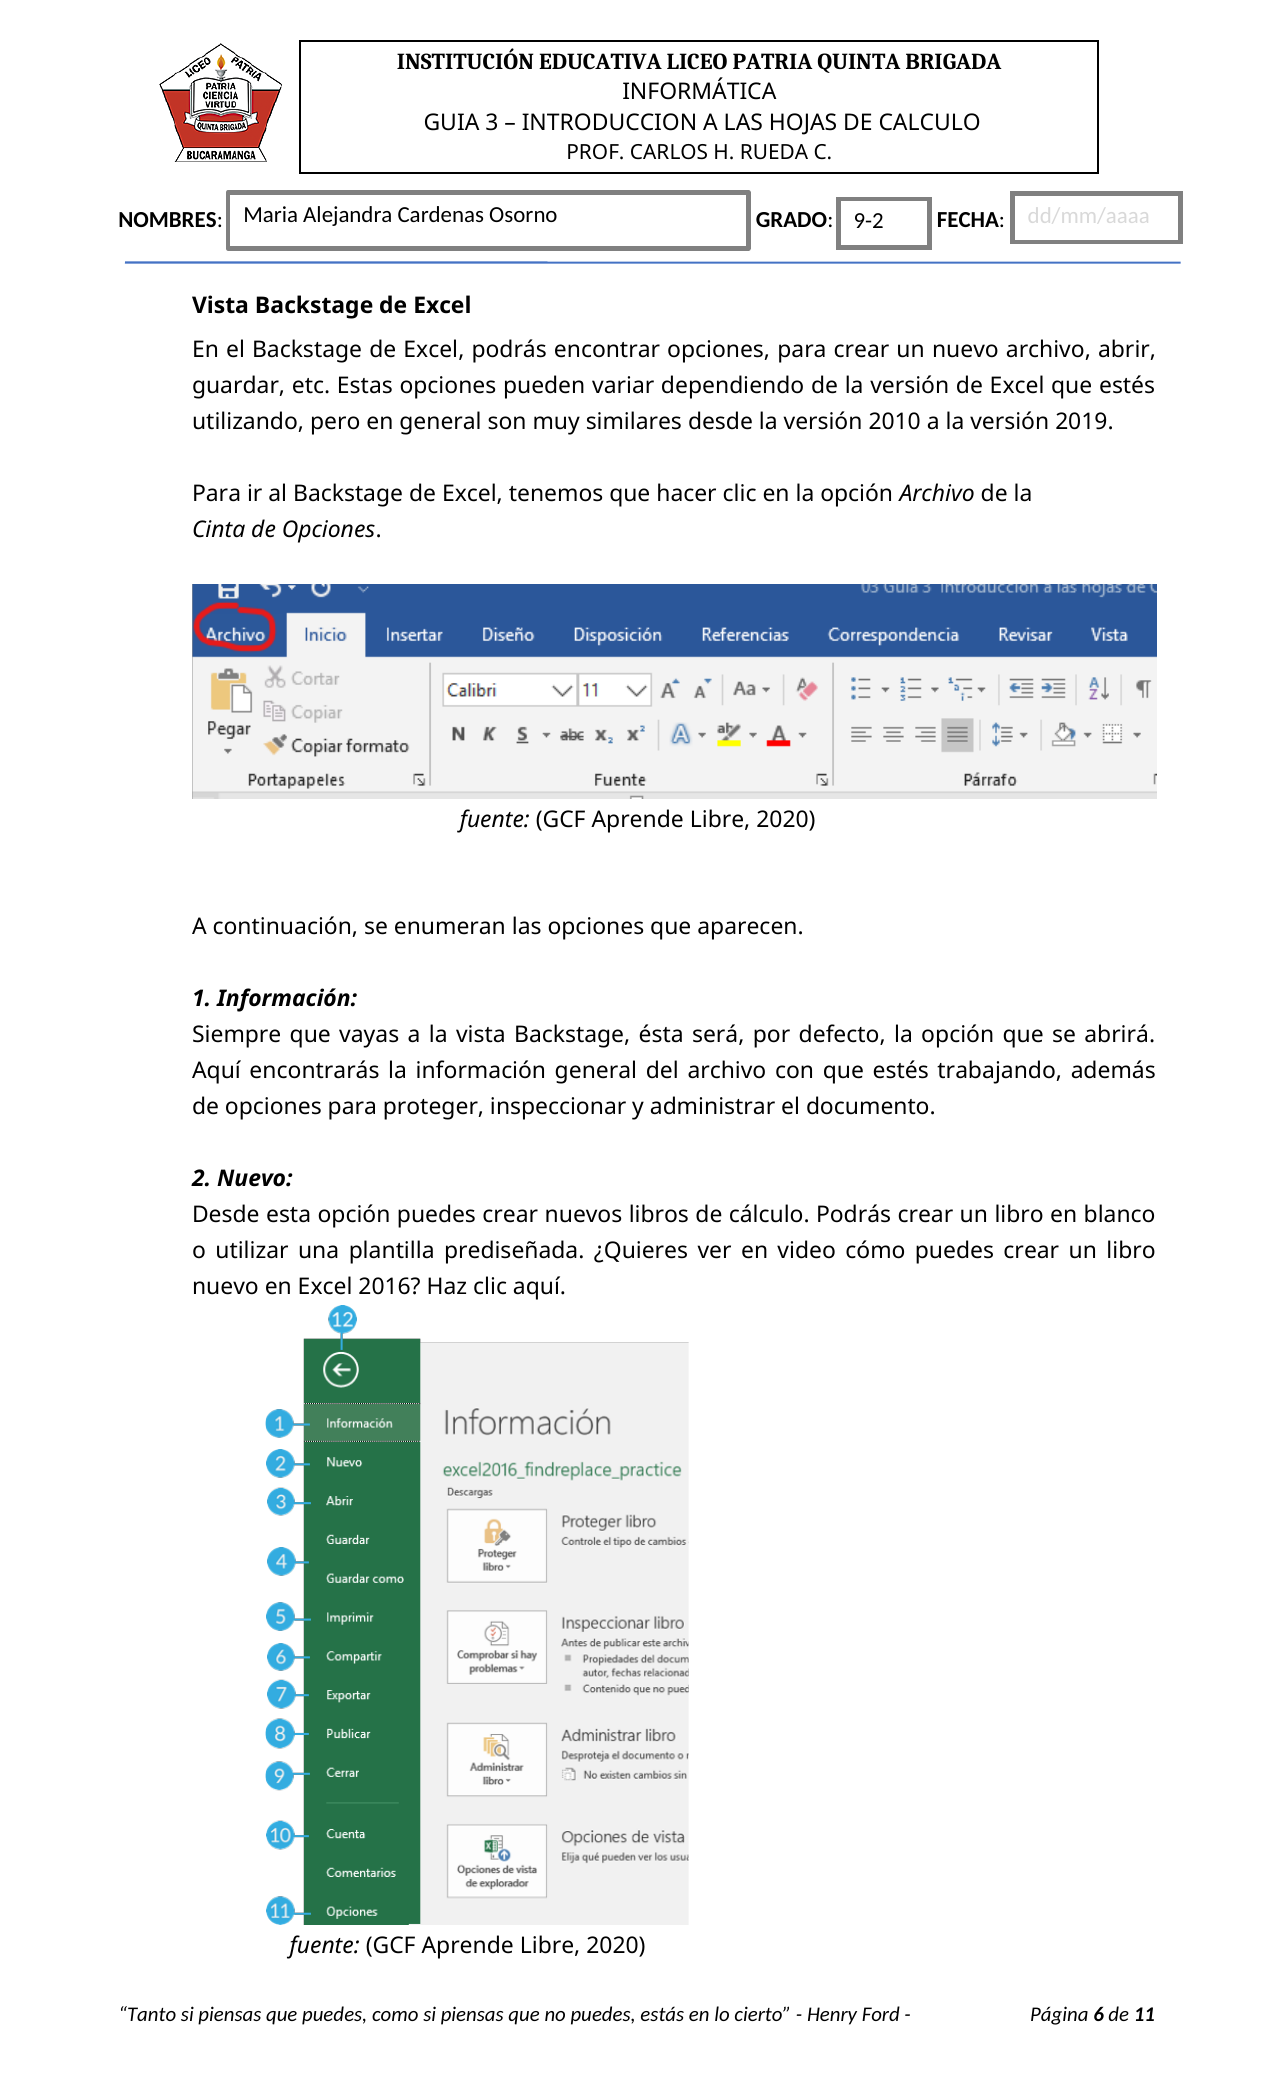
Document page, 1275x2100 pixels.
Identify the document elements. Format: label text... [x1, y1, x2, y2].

text Cinta de Opciones. [192, 513, 1157, 544]
text Para ir al Backstage de Excel, tenemos que hacer clic en la opción Archivo de la [192, 477, 1157, 508]
text 1. Información: [192, 982, 1157, 1013]
text fuente: [192, 1929, 1157, 1960]
picture [191, 584, 1157, 799]
text En el Backstage de Excel, podrás encontrar opciones, para crear un nuevo archivo, abrir, guardar, etc. Estas opciones pueden variar dependiendo de la versión de Excel que estés utilizando, pero en general son muy similares desde la versión 2010 a la versión 2019. [192, 333, 1157, 436]
text Desde esta opción puedes crear nuevos libros de cálculo. Podrás crear un libro en blanco o utilizar una plantilla prediseñada. ¿Quieres ver en video cómo puedes crear un libro nuevo en Excel 2016? Haz clic aquí. [192, 1198, 1157, 1301]
picture [159, 43, 282, 162]
text A continuación, se enumeran las opciones que aparecen. [192, 910, 1157, 942]
text 2. Nuevo: [192, 1162, 1157, 1193]
text fuente: [118, 803, 1157, 834]
text Siempre que vayas a la vista Backstage, ésta será, por defecto, la opción que se abrirá. Aquí encontrarás la información general del archivo con que estés trabajando, además de opciones para proteger, inspeccionar y administrar el documento. [192, 1018, 1157, 1121]
picture [265, 1305, 689, 1925]
text Vista Backstage de Excel [192, 289, 1157, 321]
